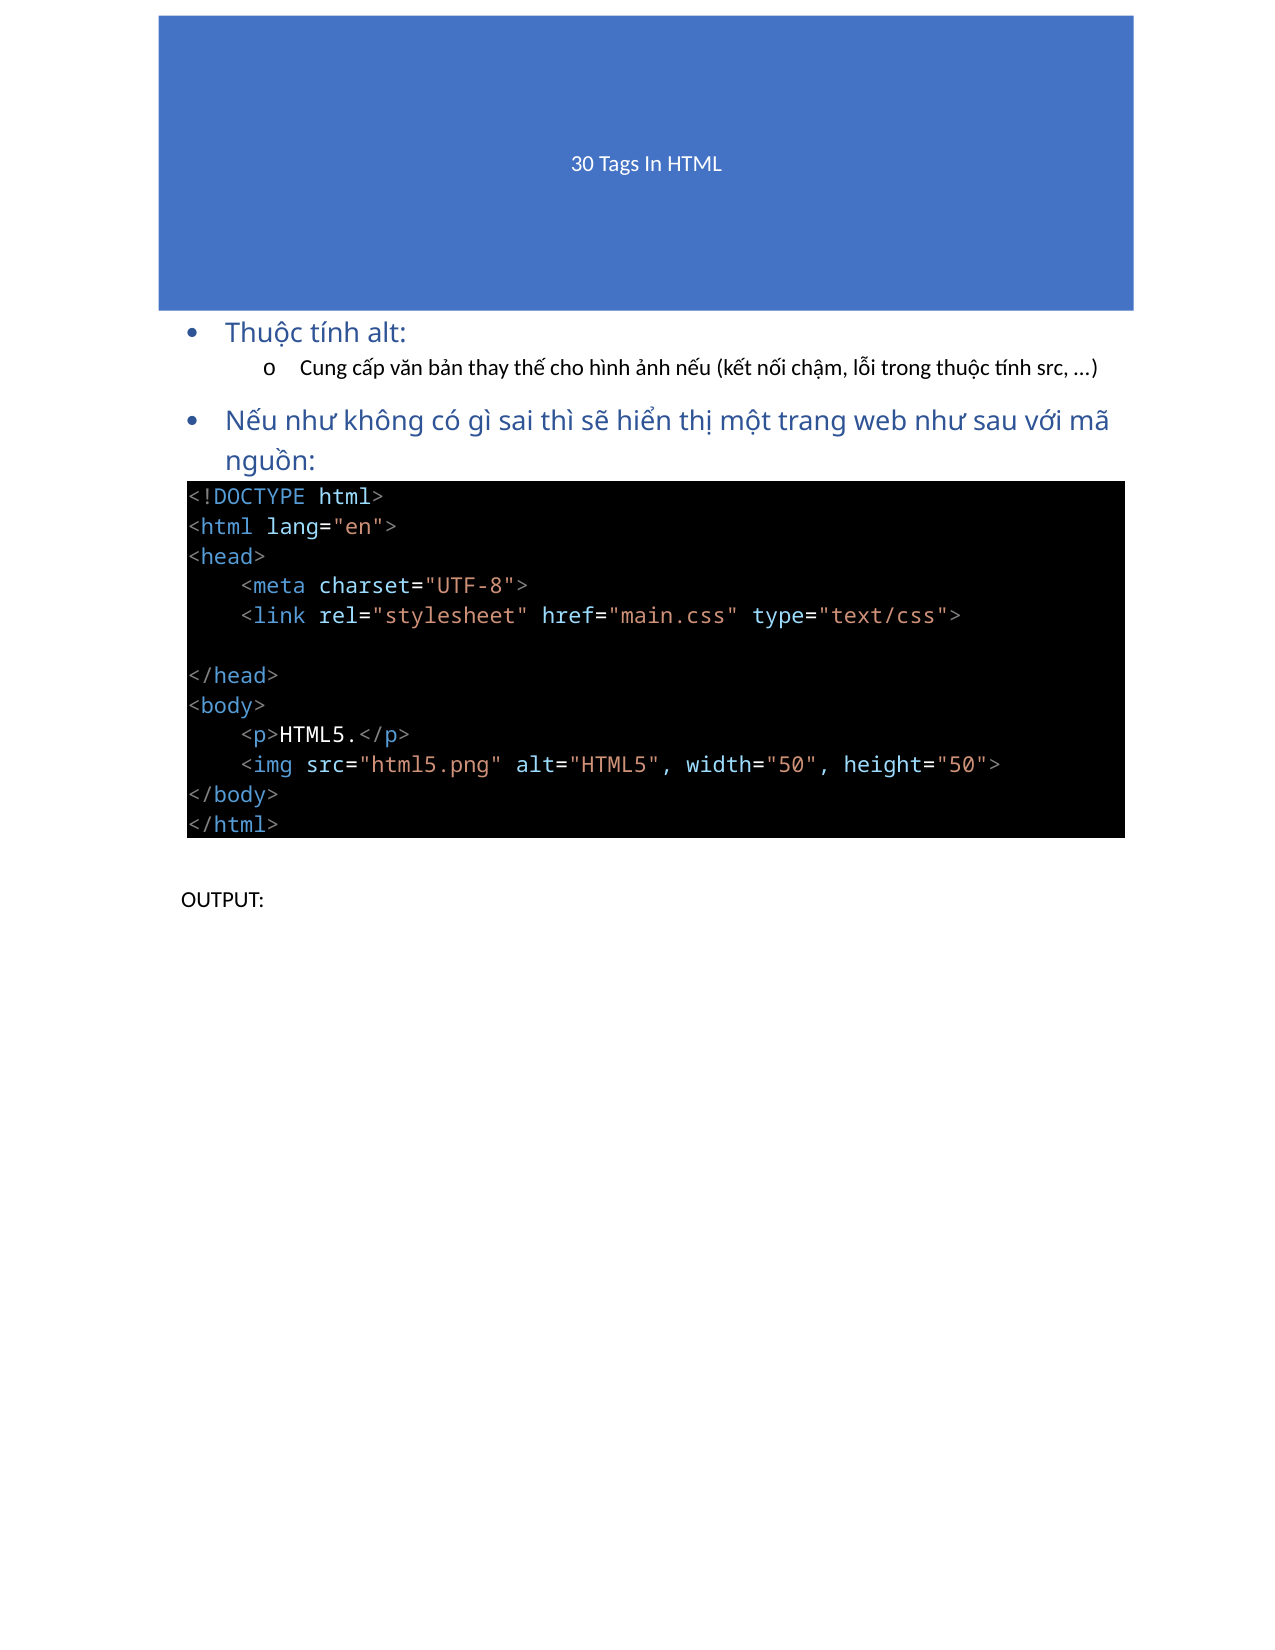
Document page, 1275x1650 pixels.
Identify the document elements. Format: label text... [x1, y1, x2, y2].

text </head> [187, 660, 1125, 689]
text </html> [187, 809, 1125, 838]
text <p>HTML5.</p> [187, 719, 1125, 749]
text OUTPUT: [150, 885, 1125, 913]
text <html lang="en"> [187, 511, 1125, 541]
text <head> [187, 541, 1125, 570]
text <meta charset="UTF-8"> [187, 570, 1125, 600]
text <body> [187, 689, 1125, 719]
text <img src="html5.png" alt="HTML5", width="50", height="50"> [187, 749, 1125, 779]
text <!DOCTYPE html> [187, 481, 1125, 511]
text </body> [187, 779, 1125, 809]
list Cung cấp văn bản thay thế cho hình ảnh nếu (kết nối chậm, lỗi trong thuộc tính src, …) [262, 353, 1125, 382]
subtitle Thuộc tính alt: [187, 311, 1125, 350]
subtitle Nếu như không có gì sai thì sẽ hiển thị một trang web như sau với mã nguồn: [187, 401, 1125, 478]
text <link rel="stylesheet" href="main.css" type="text/css"> [187, 600, 1125, 630]
